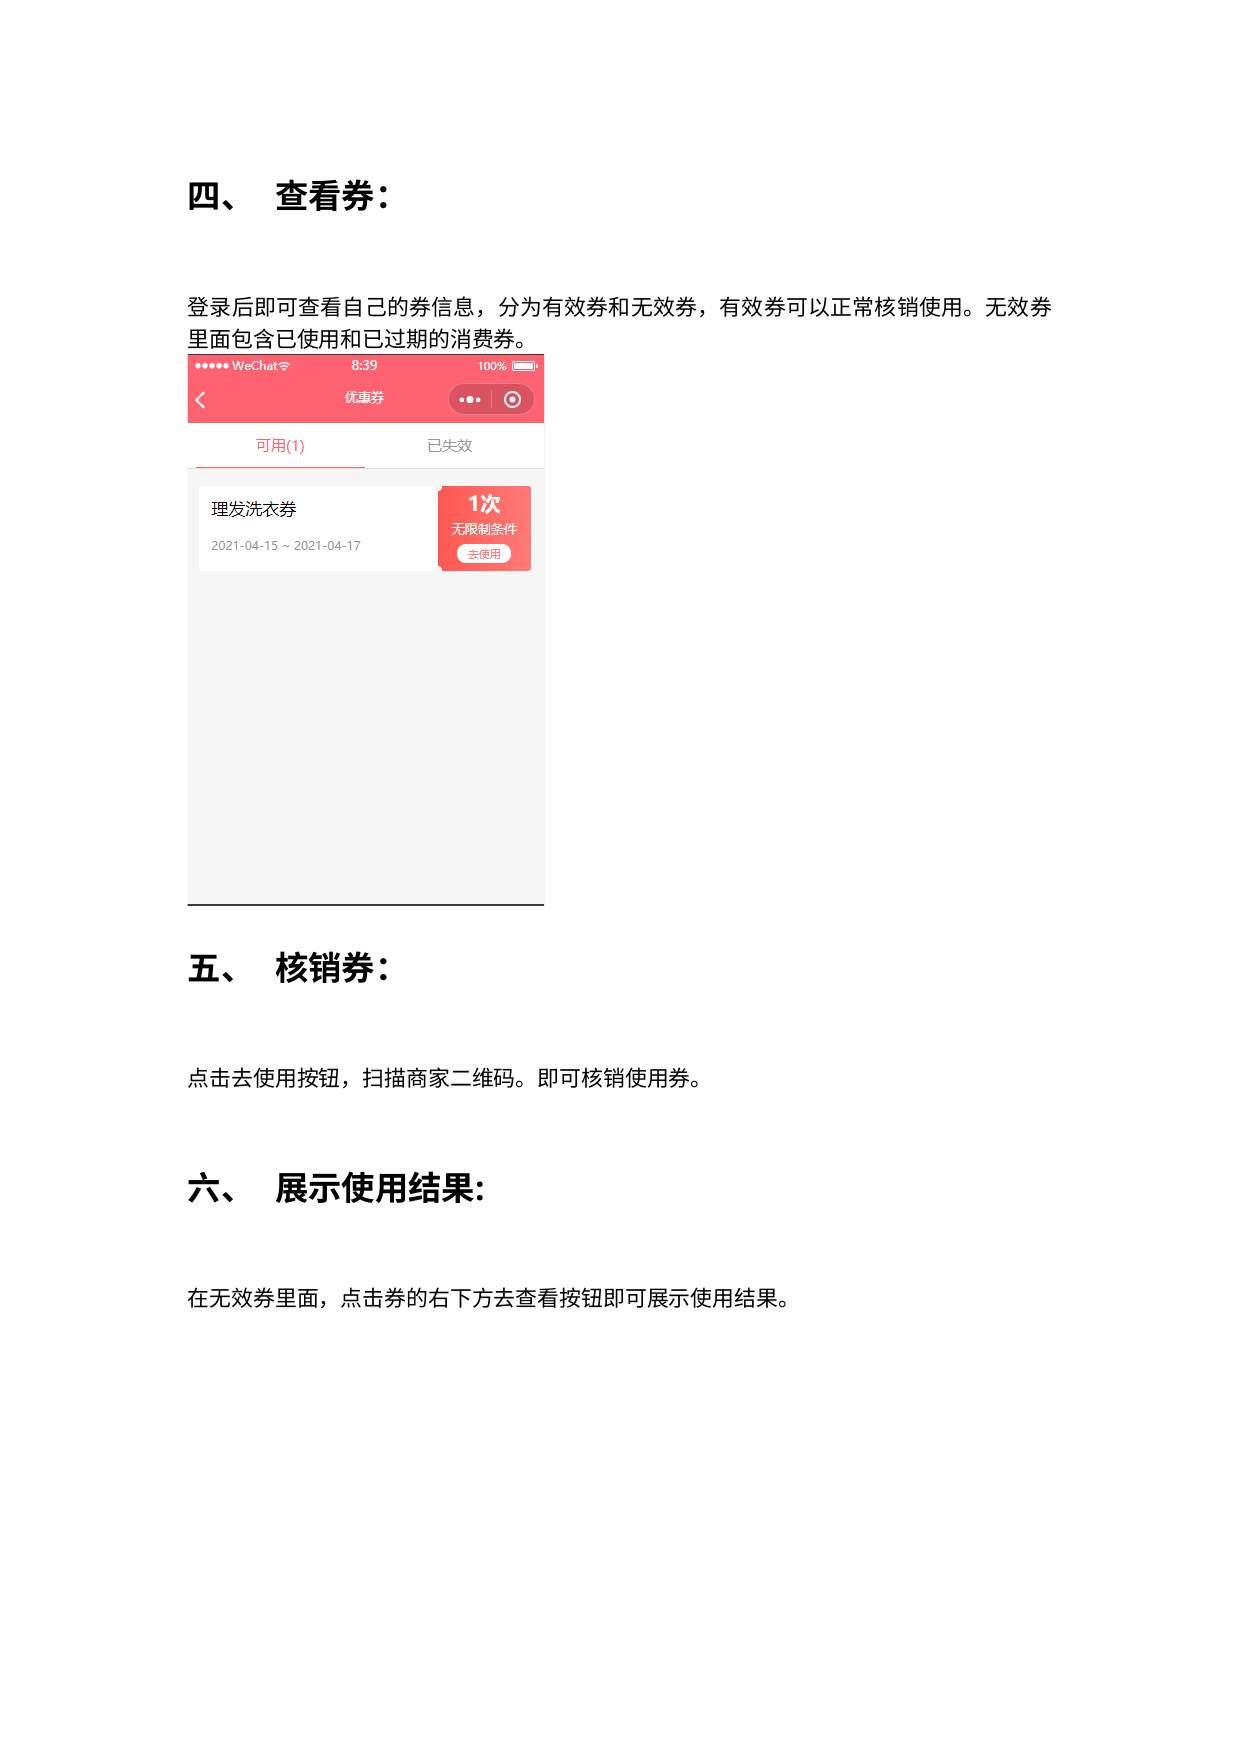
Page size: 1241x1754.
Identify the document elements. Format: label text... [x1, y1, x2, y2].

subtitle 展示使用结果: [187, 1153, 1053, 1218]
text 点击去使用按钮，扫描商家二维码。即可核销使用券。 [187, 1061, 1053, 1093]
text 登录后即可查看自己的券信息，分为有效券和无效券，有效券可以正常核销使用。无效券里面包含已使用和已过期的消费券。 [187, 289, 1053, 354]
picture [187, 354, 545, 906]
subtitle 核销券： [187, 934, 1053, 999]
text 在无效券里面，点击券的右下方去查看按钮即可展示使用结果。 [187, 1280, 1053, 1313]
subtitle 查看券： [187, 162, 1053, 227]
